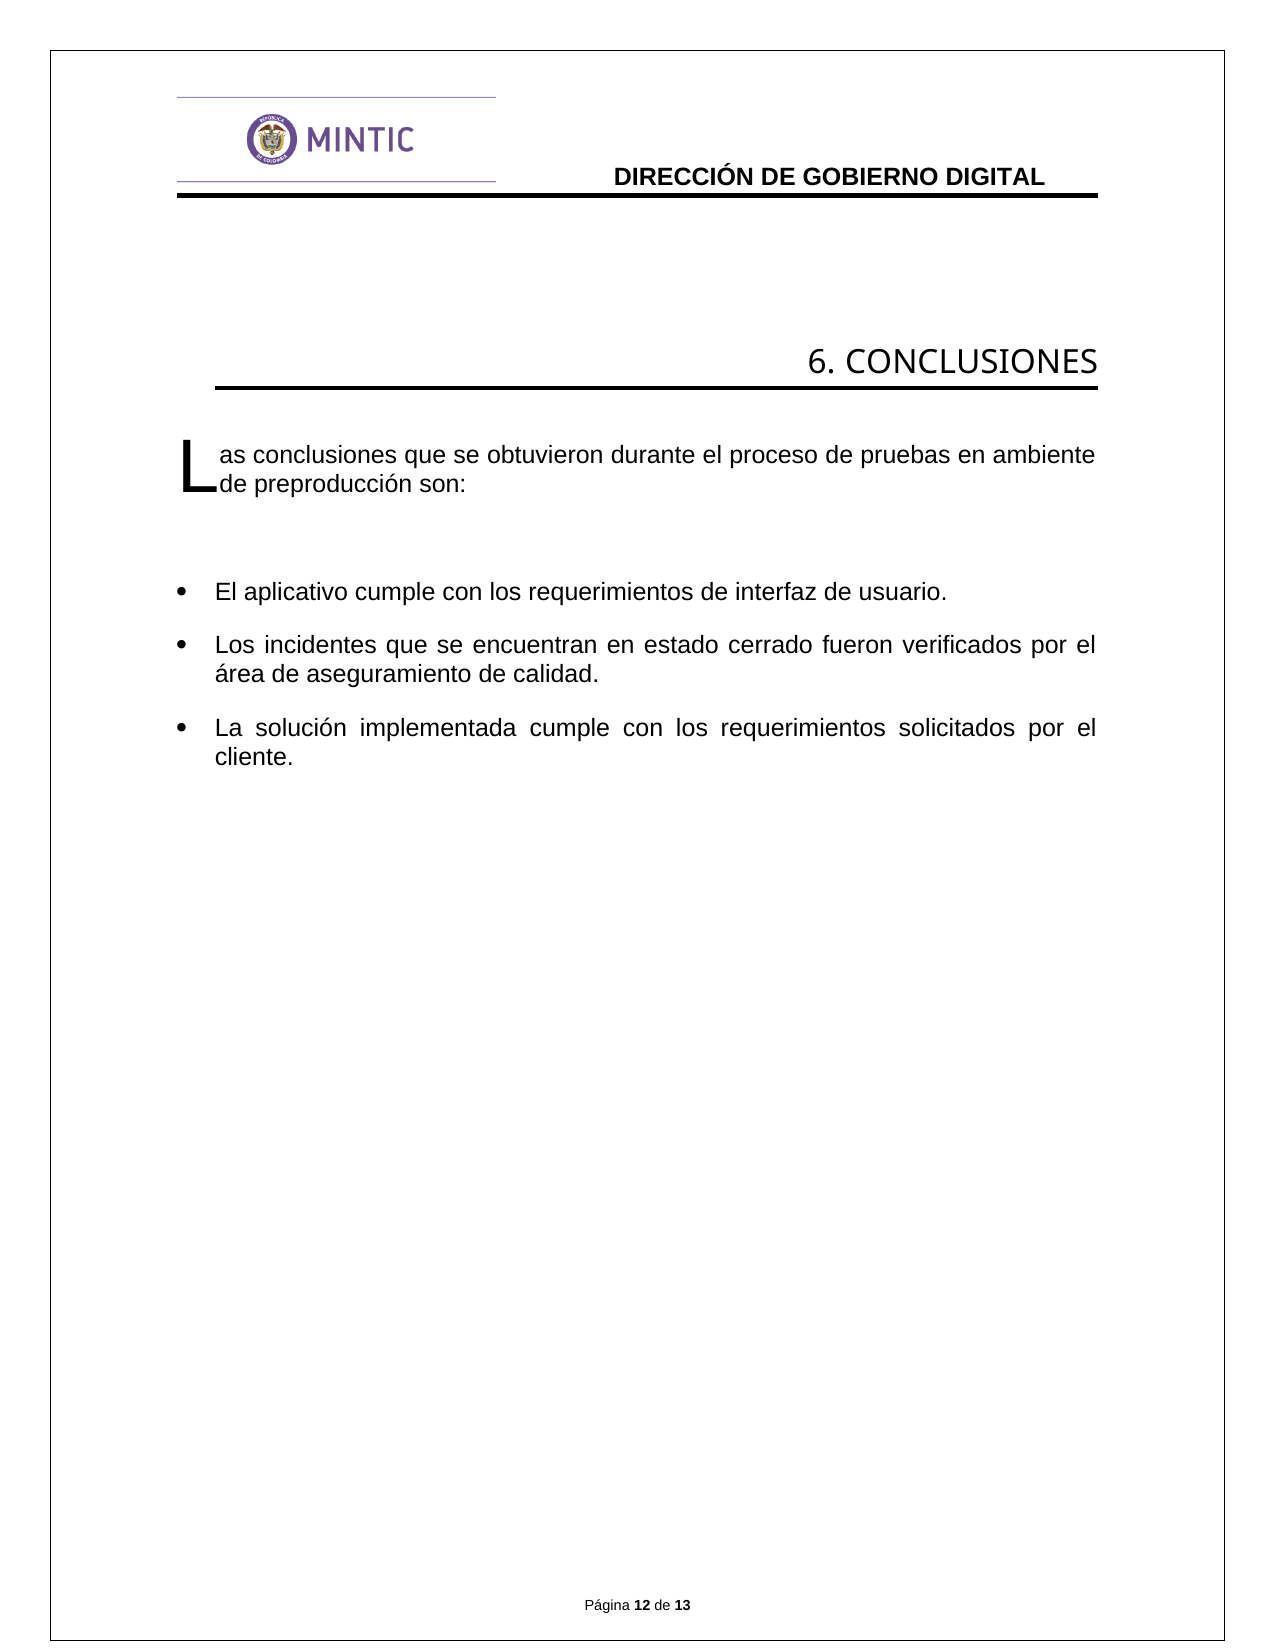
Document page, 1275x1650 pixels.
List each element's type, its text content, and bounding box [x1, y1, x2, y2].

list La solución implementada cumple con los requerimientos solicitados por el cliente. [177, 713, 1098, 771]
text CONCLUSIONES [214, 338, 1098, 390]
list El aplicativo cumple con los requerimientos de interfaz de usuario. [177, 577, 1098, 605]
text as conclusiones que se obtuvieron durante el proceso de pruebas en ambiente de preproducción son: [177, 440, 1098, 498]
picture [177, 88, 496, 186]
list Los incidentes que se encuentran en estado cerrado fueron verificados por el área de aseguramiento de calidad. [177, 630, 1098, 688]
